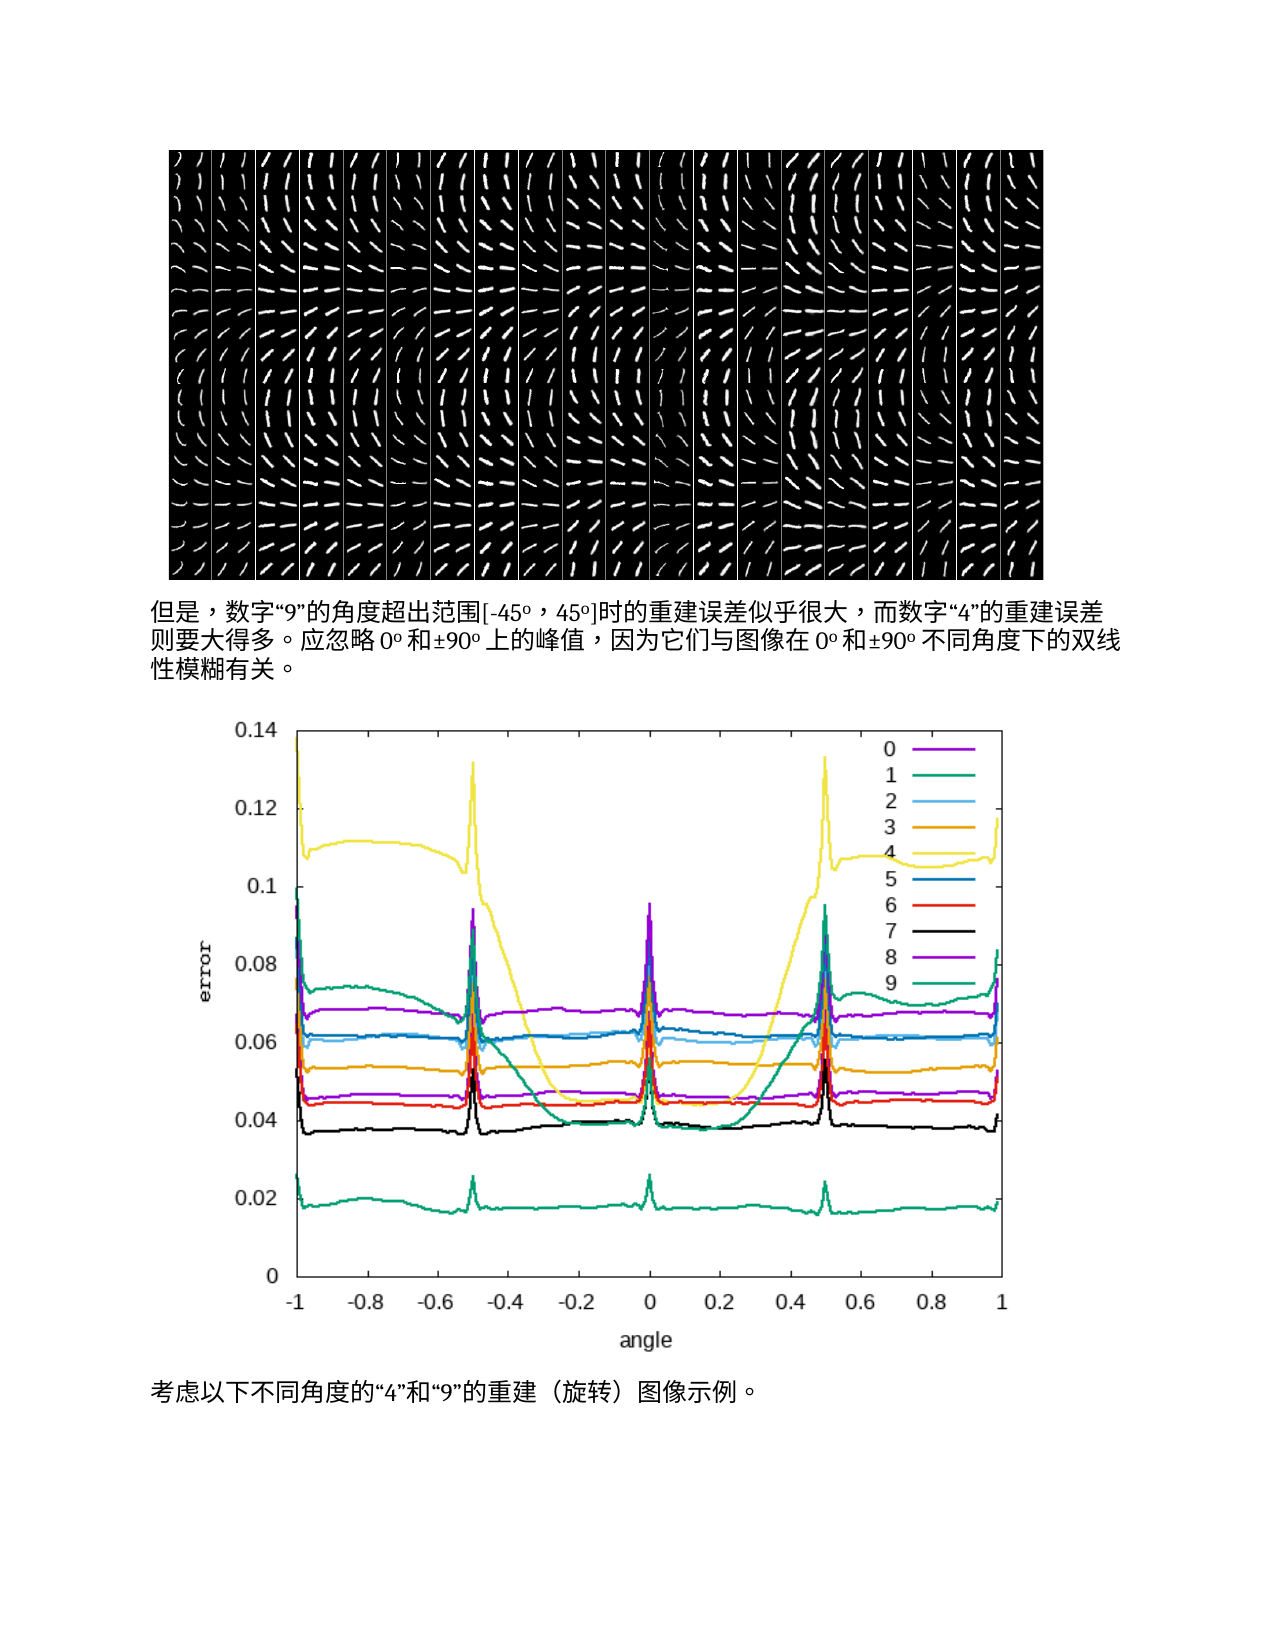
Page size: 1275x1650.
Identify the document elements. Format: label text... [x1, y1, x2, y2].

picture [168, 150, 1044, 580]
text 但是，数字“9”的角度超出范围[-45ᵒ，45ᵒ]时的重建误差似乎很大，而数字“4”的重建误差则要大得多。应忽略0ᵒ和±90ᵒ上的峰值，因为它们与图像在0ᵒ和±90ᵒ不同角度下的双线性模糊有关。 [150, 598, 1125, 685]
picture [168, 703, 1044, 1360]
text 考虑以下不同角度的“4”和“9”的重建（旋转）图像示例。 [150, 1378, 1125, 1407]
